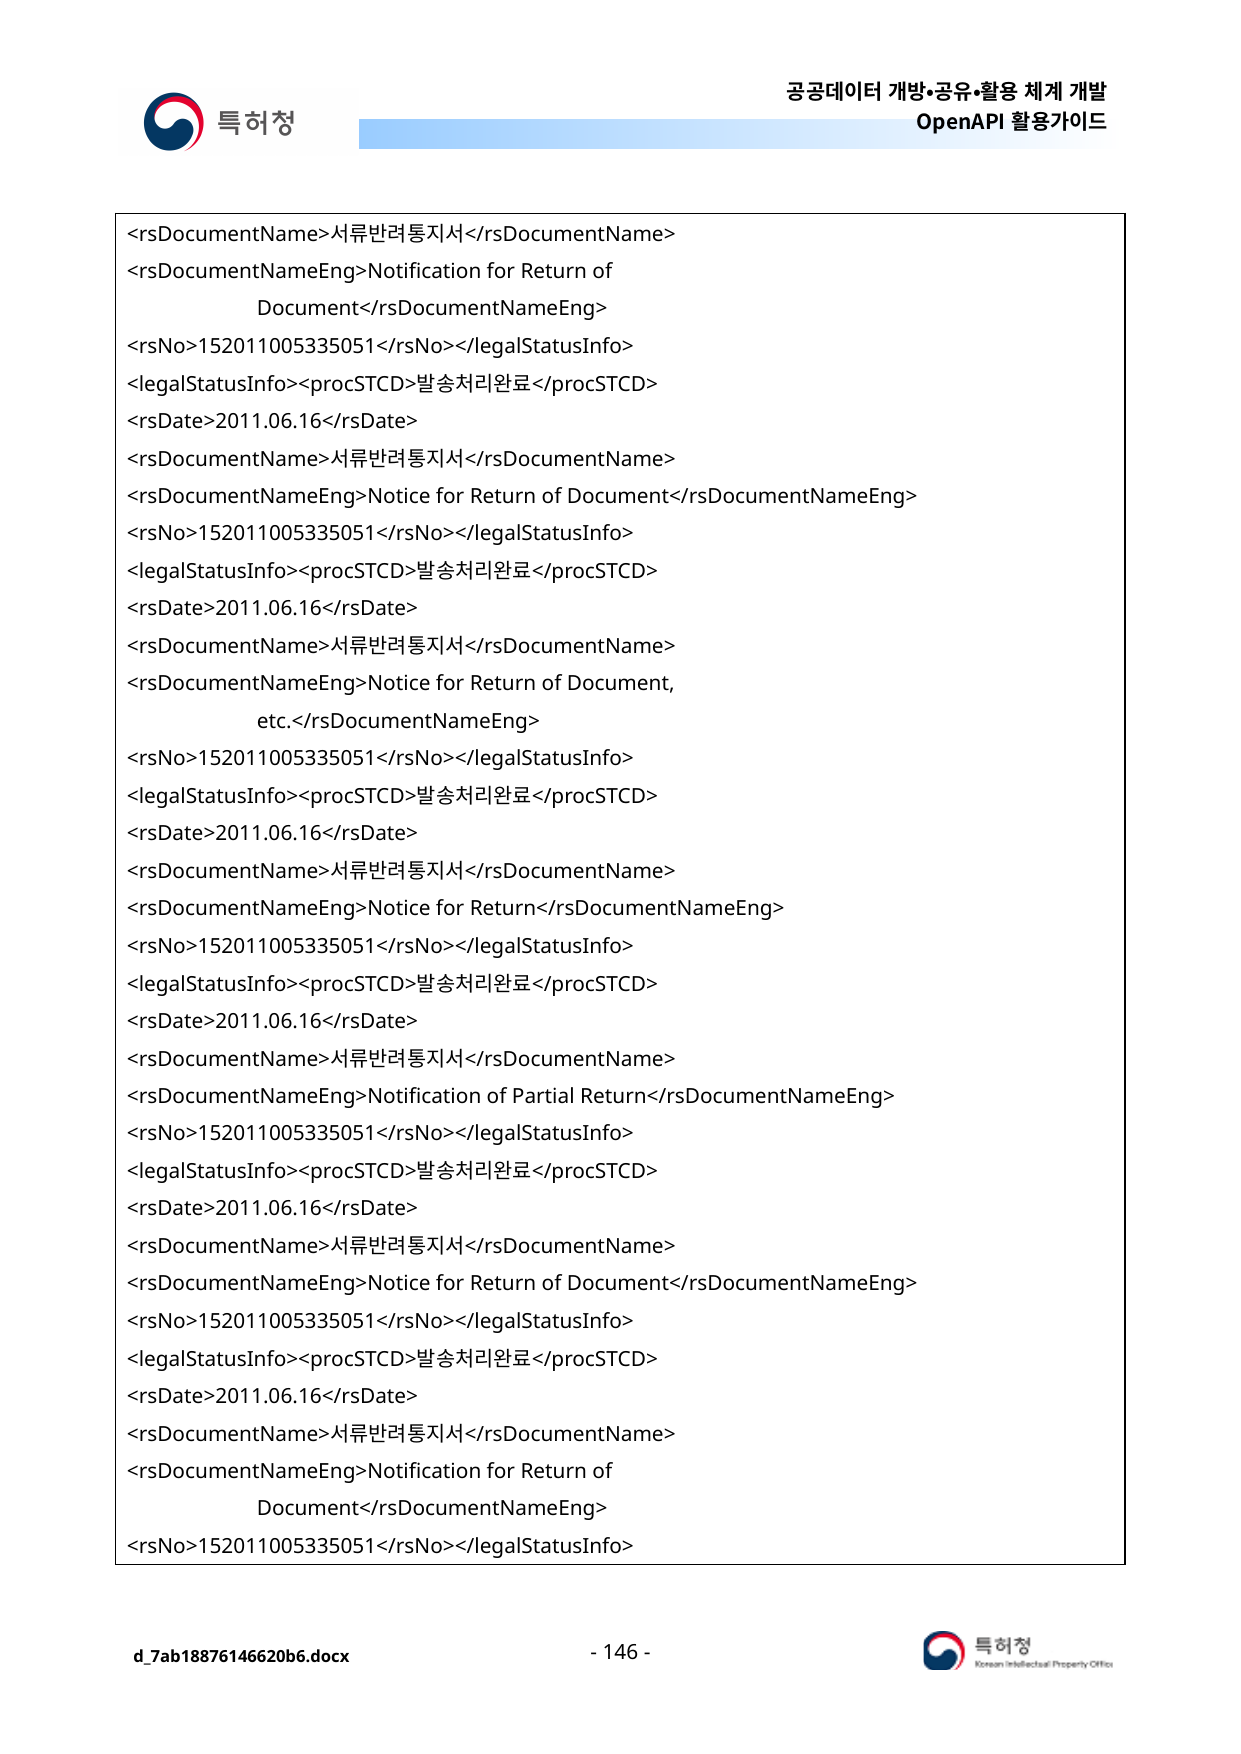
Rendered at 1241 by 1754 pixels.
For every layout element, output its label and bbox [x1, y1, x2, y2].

picture [118, 88, 359, 156]
picture [921, 1631, 1113, 1668]
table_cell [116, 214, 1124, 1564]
